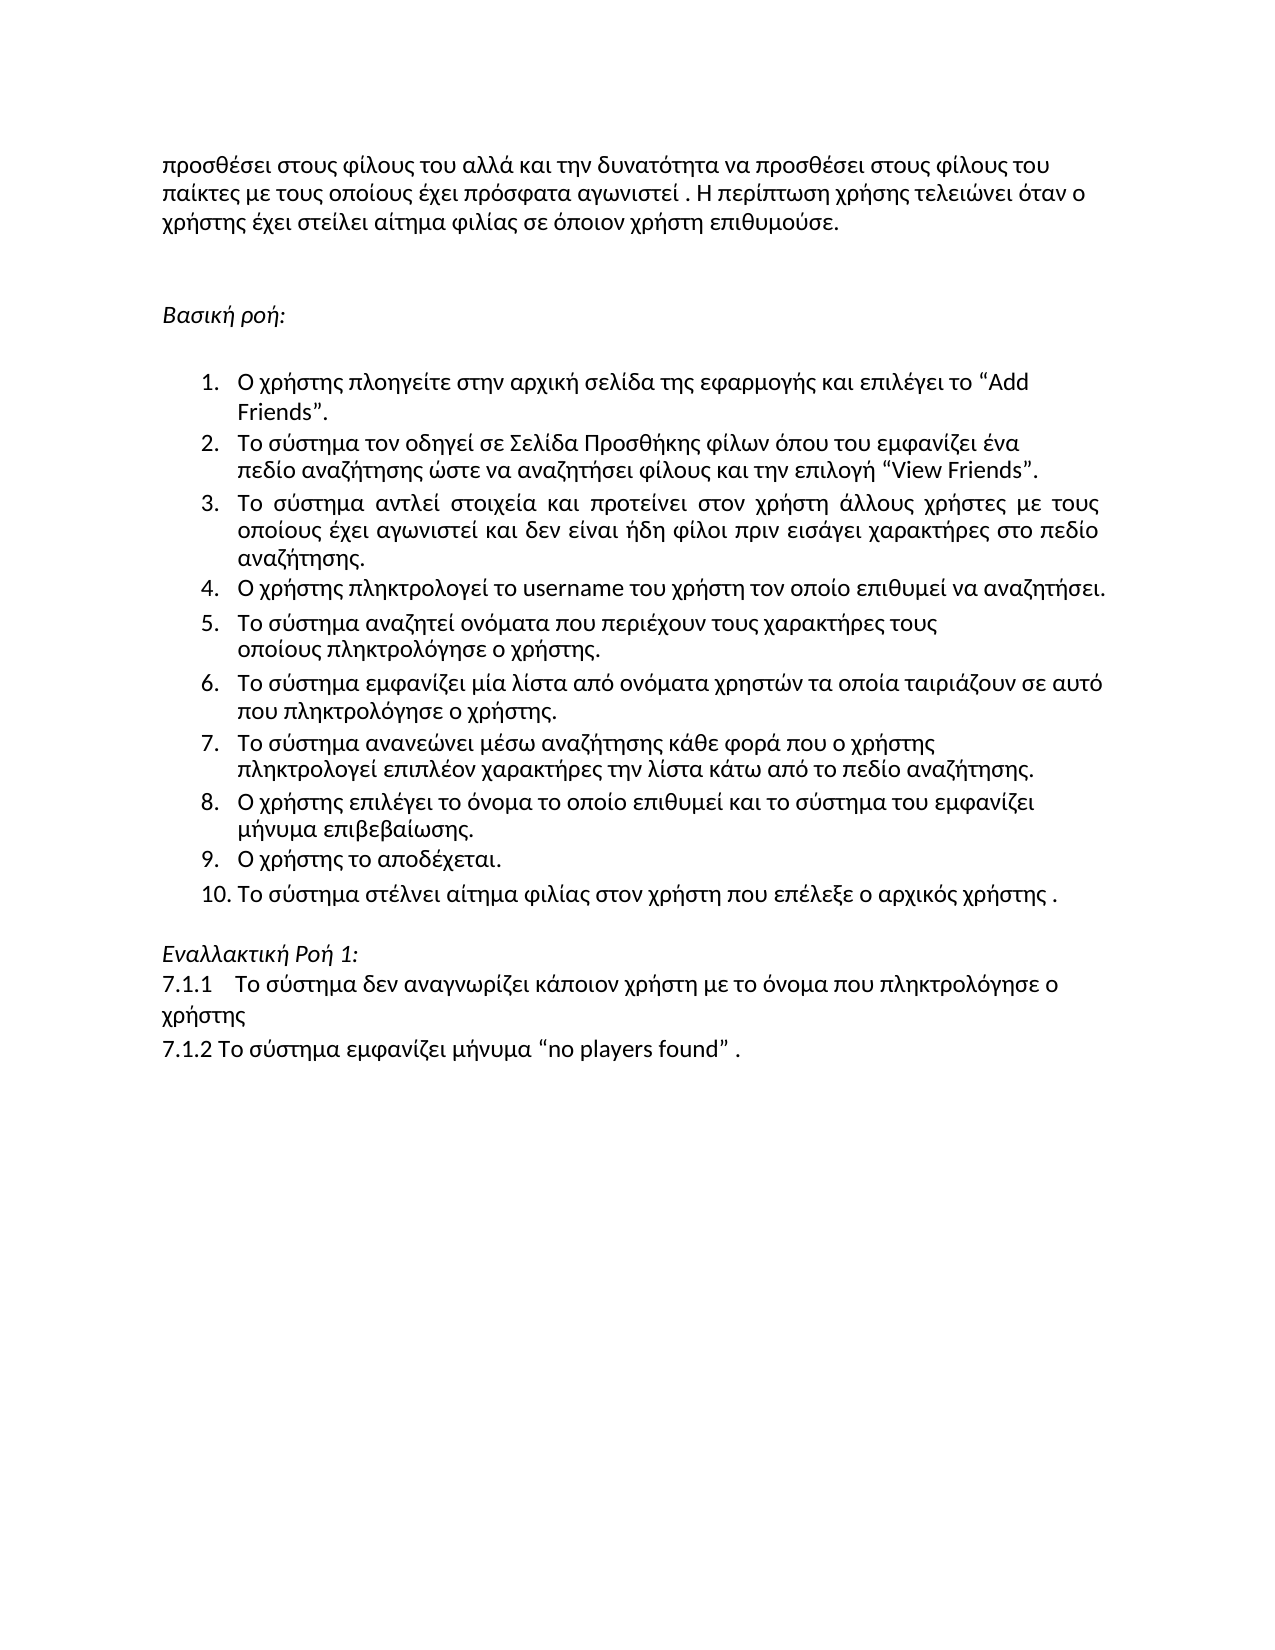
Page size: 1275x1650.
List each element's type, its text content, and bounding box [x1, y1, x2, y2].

list Ο χρήστης πληκτρολογεί το username του χρήστη τον οποίο επιθυμεί να αναζητήσει. [201, 572, 1125, 602]
list Ο χρήστης πλοηγείτε στην αρχική σελίδα της εφαρμογής και επιλέγει το “Add Friends”. [201, 366, 1125, 427]
list Το σύστημα αναζητεί ονόματα που περιέχουν τους χαρακτήρες τους οποίους πληκτρολόγησε ο χρήστης. [201, 609, 992, 664]
list Το σύστημα αντλεί στοιχεία και προτείνει στον χρήστη άλλους χρήστες με τους οποίους έχει αγωνιστεί και δεν είναι ήδη φίλοι πριν εισάγει χαρακτήρες στο πεδίο αναζήτησης. [201, 490, 1100, 572]
list Το σύστημα στέλνει αίτημα φιλίας στον χρήστη που επέλεξε ο αρχικός χρήστης . [201, 879, 1094, 908]
text Εναλλακτική Ροή 1: [162, 938, 1125, 968]
list Το σύστημα ανανεώνει μέσω αναζήτησης κάθε φορά που ο χρήστης πληκτρολογεί επιπλέον χαρακτήρες την λίστα κάτω από το πεδίο αναζήτησης. [201, 731, 1052, 783]
list Το σύστημα εμφανίζει μία λίστα από ονόματα χρηστών τα οποία ταιριάζουν σε αυτό που πληκτρολόγησε ο χρήστης. [201, 669, 1114, 725]
text Βασική ροή: [162, 299, 1125, 329]
list Ο χρήστης το αποδέχεται. [201, 844, 1125, 874]
list Το σύστημα τον οδηγεί σε Σελίδα Προσθήκης φίλων όπου του εμφανίζει ένα πεδίο αναζήτησης ώστε να αναζητήσει φίλους και την επιλογή “View Friends”. [201, 430, 1062, 485]
list Ο χρήστης επιλέγει το όνομα το οποίο επιθυμεί και το σύστημα του εμφανίζει μήνυμα επιβεβαίωσης. [201, 789, 1089, 844]
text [162, 150, 1104, 237]
text 7.1.2 Το σύστημα εμφανίζει μήνυμα “no players found” . [162, 1036, 1117, 1063]
text 7.1.1 Το σύστημα δεν αναγνωρίζει κάποιον χρήστη με το όνομα που πληκτρολόγησε ο χρήστης [162, 968, 1125, 1029]
